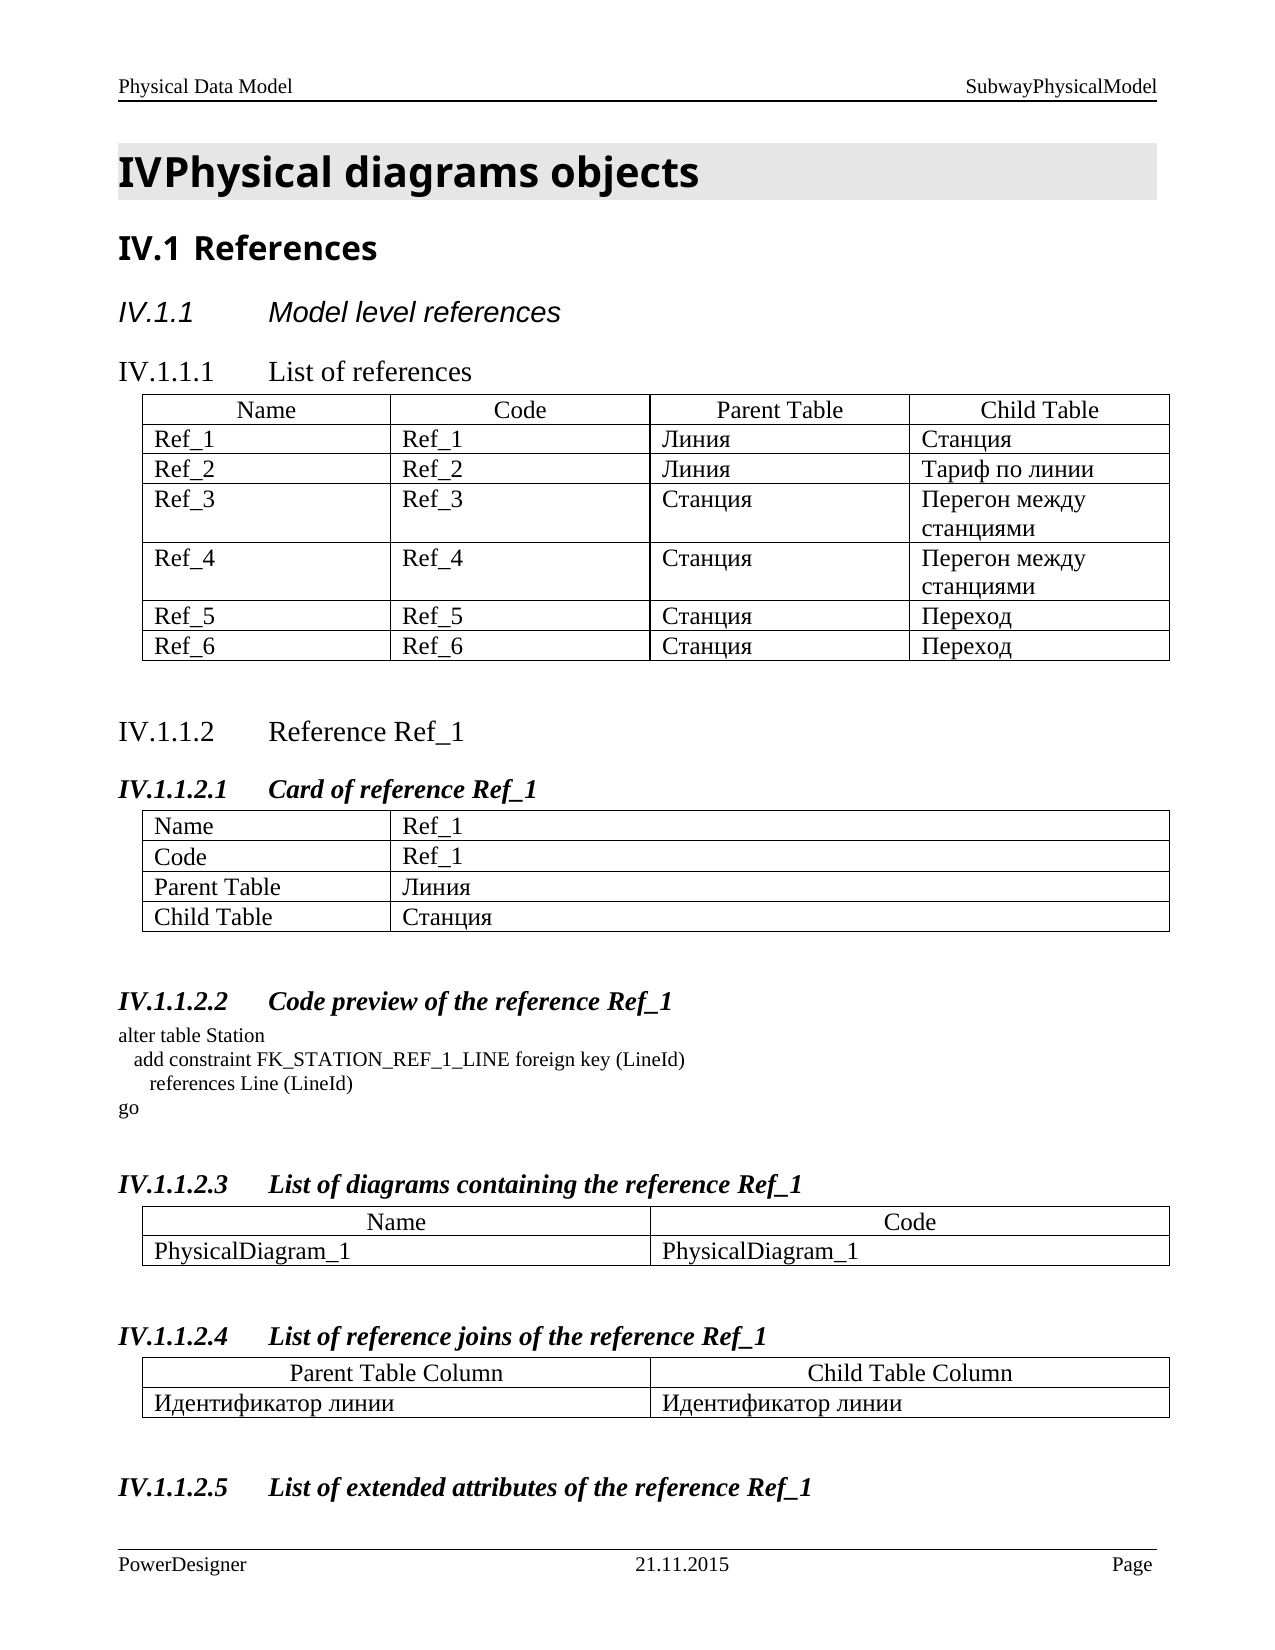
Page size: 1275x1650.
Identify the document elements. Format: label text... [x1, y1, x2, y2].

table_cell Переход [910, 631, 1169, 660]
table_cell Станция [651, 543, 909, 600]
table_cell Линия [651, 454, 909, 483]
table_header Code [391, 395, 649, 423]
text add constraint FK_STATION_REF_1_LINE foreign key (LineId) [118, 1047, 1157, 1071]
table_cell Ref_5 [143, 601, 390, 630]
table_cell Перегон между станциями [910, 484, 1169, 542]
table_cell Идентификатор линии [651, 1388, 1169, 1417]
table_cell Линия [391, 872, 1169, 901]
table_cell Станция [651, 601, 909, 630]
table_header Parent Table [651, 395, 909, 423]
table_cell Станция [651, 631, 909, 660]
subtitle List of diagrams containing the reference Ref_1 [118, 1168, 1157, 1199]
subtitle Card of reference Ref_1 [118, 773, 1157, 804]
table_cell Ref_4 [391, 543, 649, 600]
subtitle References [118, 225, 1157, 270]
table_header Name [143, 395, 390, 423]
table_cell Станция [391, 902, 1169, 931]
table_cell Ref_2 [143, 454, 390, 483]
subtitle List of extended attributes of the reference Ref_1 [118, 1471, 1157, 1502]
table_header Name [143, 1207, 650, 1235]
subtitle List of references [118, 354, 1157, 387]
table_cell Ref_1 [143, 425, 390, 453]
table_header Child Table [910, 395, 1169, 423]
table_header Parent Table Column [143, 1358, 650, 1387]
table_cell Child Table [143, 902, 390, 931]
table_cell Идентификатор линии [143, 1388, 650, 1417]
subtitle List of reference joins of the reference Ref_1 [118, 1319, 1157, 1351]
table_cell Ref_3 [143, 484, 390, 542]
table_cell Code [143, 841, 390, 871]
table_cell PhysicalDiagram_1 [143, 1236, 650, 1265]
table_header Child Table Column [651, 1358, 1169, 1387]
table_cell Линия [651, 425, 909, 453]
subtitle Model level references [118, 295, 1157, 329]
subtitle Code preview of the reference Ref_1 [118, 985, 1157, 1017]
table_cell Ref_2 [391, 454, 649, 483]
table_cell Ref_1 [391, 425, 649, 453]
text alter table Station [118, 1023, 1157, 1047]
table_cell Ref_1 [391, 841, 1169, 871]
table_header Name [143, 811, 390, 840]
subtitle Reference Ref_1 [118, 714, 1157, 748]
table_cell Перегон между станциями [910, 543, 1169, 600]
table_header Ref_1 [391, 811, 1169, 840]
table_cell Ref_3 [391, 484, 649, 542]
text go [118, 1095, 1157, 1119]
table_header Code [651, 1207, 1169, 1235]
subtitle Physical diagrams objects [118, 143, 1157, 200]
table_cell Станция [910, 425, 1169, 453]
table_cell Ref_5 [391, 601, 649, 630]
table_cell Ref_4 [143, 543, 390, 600]
table_cell Станция [651, 484, 909, 542]
table_cell PhysicalDiagram_1 [651, 1236, 1169, 1265]
table_cell Parent Table [143, 872, 390, 901]
table_cell Ref_6 [143, 631, 390, 660]
table_cell Тариф по линии [910, 454, 1169, 483]
table_cell Переход [910, 601, 1169, 630]
text references Line (LineId) [118, 1071, 1157, 1095]
table_cell Ref_6 [391, 631, 649, 660]
